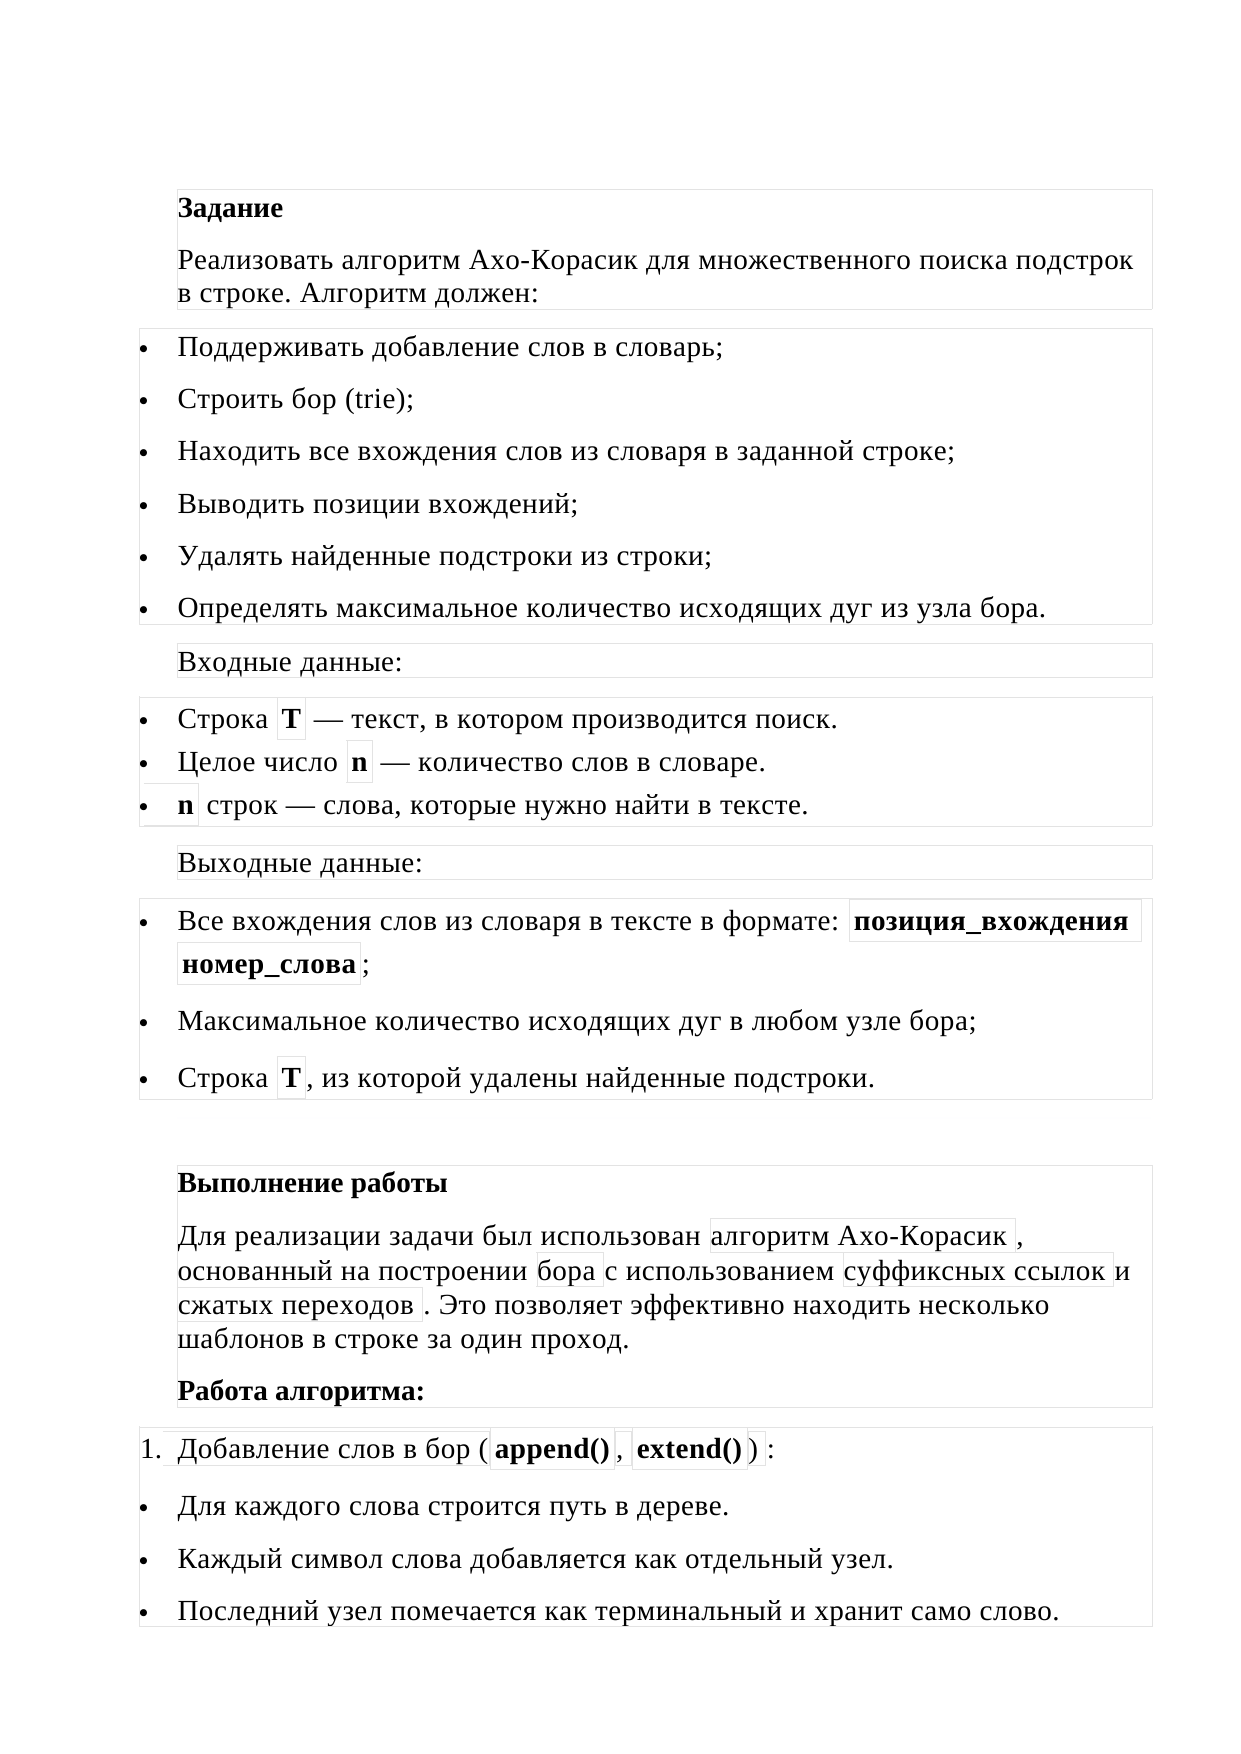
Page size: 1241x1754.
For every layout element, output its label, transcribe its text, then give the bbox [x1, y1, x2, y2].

text Задание [178, 190, 1152, 223]
list Последний узел помечается как терминальный и хранит само слово. [140, 1593, 1152, 1626]
text Входные данные: [178, 644, 1152, 677]
list Определять максимальное количество исходящих дуг из узла бора. [140, 590, 1152, 624]
list Добавление слов в бор (append(), extend()) : [633, 1428, 747, 1469]
list Все вхождения слов из словаря в тексте в формате: позиция_вхождения номер_слова; [140, 899, 1152, 985]
list Каждый символ слова добавляется как отдельный узел. [140, 1540, 1152, 1574]
list Строка T — текст, в котором производится поиск. [306, 698, 1152, 739]
list Находить все вхождения слов из словаря в заданной строке; [140, 433, 1152, 467]
list Добавление слов в бор (append(), extend()) : [491, 1428, 614, 1469]
list Поддерживать добавление слов в словарь; [140, 329, 1152, 362]
list Для каждого слова строится путь в дереве. [140, 1488, 1152, 1522]
list Строка T, из которой удалены найденные подстроки. [306, 1055, 1152, 1099]
list Строить бор (trie); [140, 381, 1152, 415]
list Строка T, из которой удалены найденные подстроки. [140, 1055, 305, 1099]
list Добавление слов в бор (append(), extend()) : [748, 1428, 1152, 1470]
list Строка T — текст, в котором производится поиск. [140, 698, 277, 739]
text Для реализации задачи был использован алгоритм Ахо-Корасик , основанный на построении бора с использованием суффиксных ссылок и сжатых переходов . Это позволяет эффективно находить несколько шаблонов в строке за один проход. [178, 1217, 1152, 1355]
list n строк — слова, которые нужно найти в тексте. [199, 782, 1152, 826]
text Реализовать алгоритм Ахо-Корасик для множественного поиска подстрок в строке. Алгоритм должен: [178, 241, 1152, 309]
list Добавление слов в бор (append(), extend()) : [140, 1428, 490, 1470]
text Выполнение работы [178, 1166, 1152, 1199]
list Выводить позиции вхождений; [140, 485, 1152, 519]
text Работа алгоритма: [178, 1373, 1152, 1407]
text Выходные данные: [178, 846, 1152, 879]
list Целое число n — количество слов в словаре. [140, 739, 1152, 782]
list Максимальное количество исходящих дуг в любом узле бора; [140, 1003, 1152, 1037]
list Удалять найденные подстроки из строки; [140, 537, 1152, 572]
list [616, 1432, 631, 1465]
